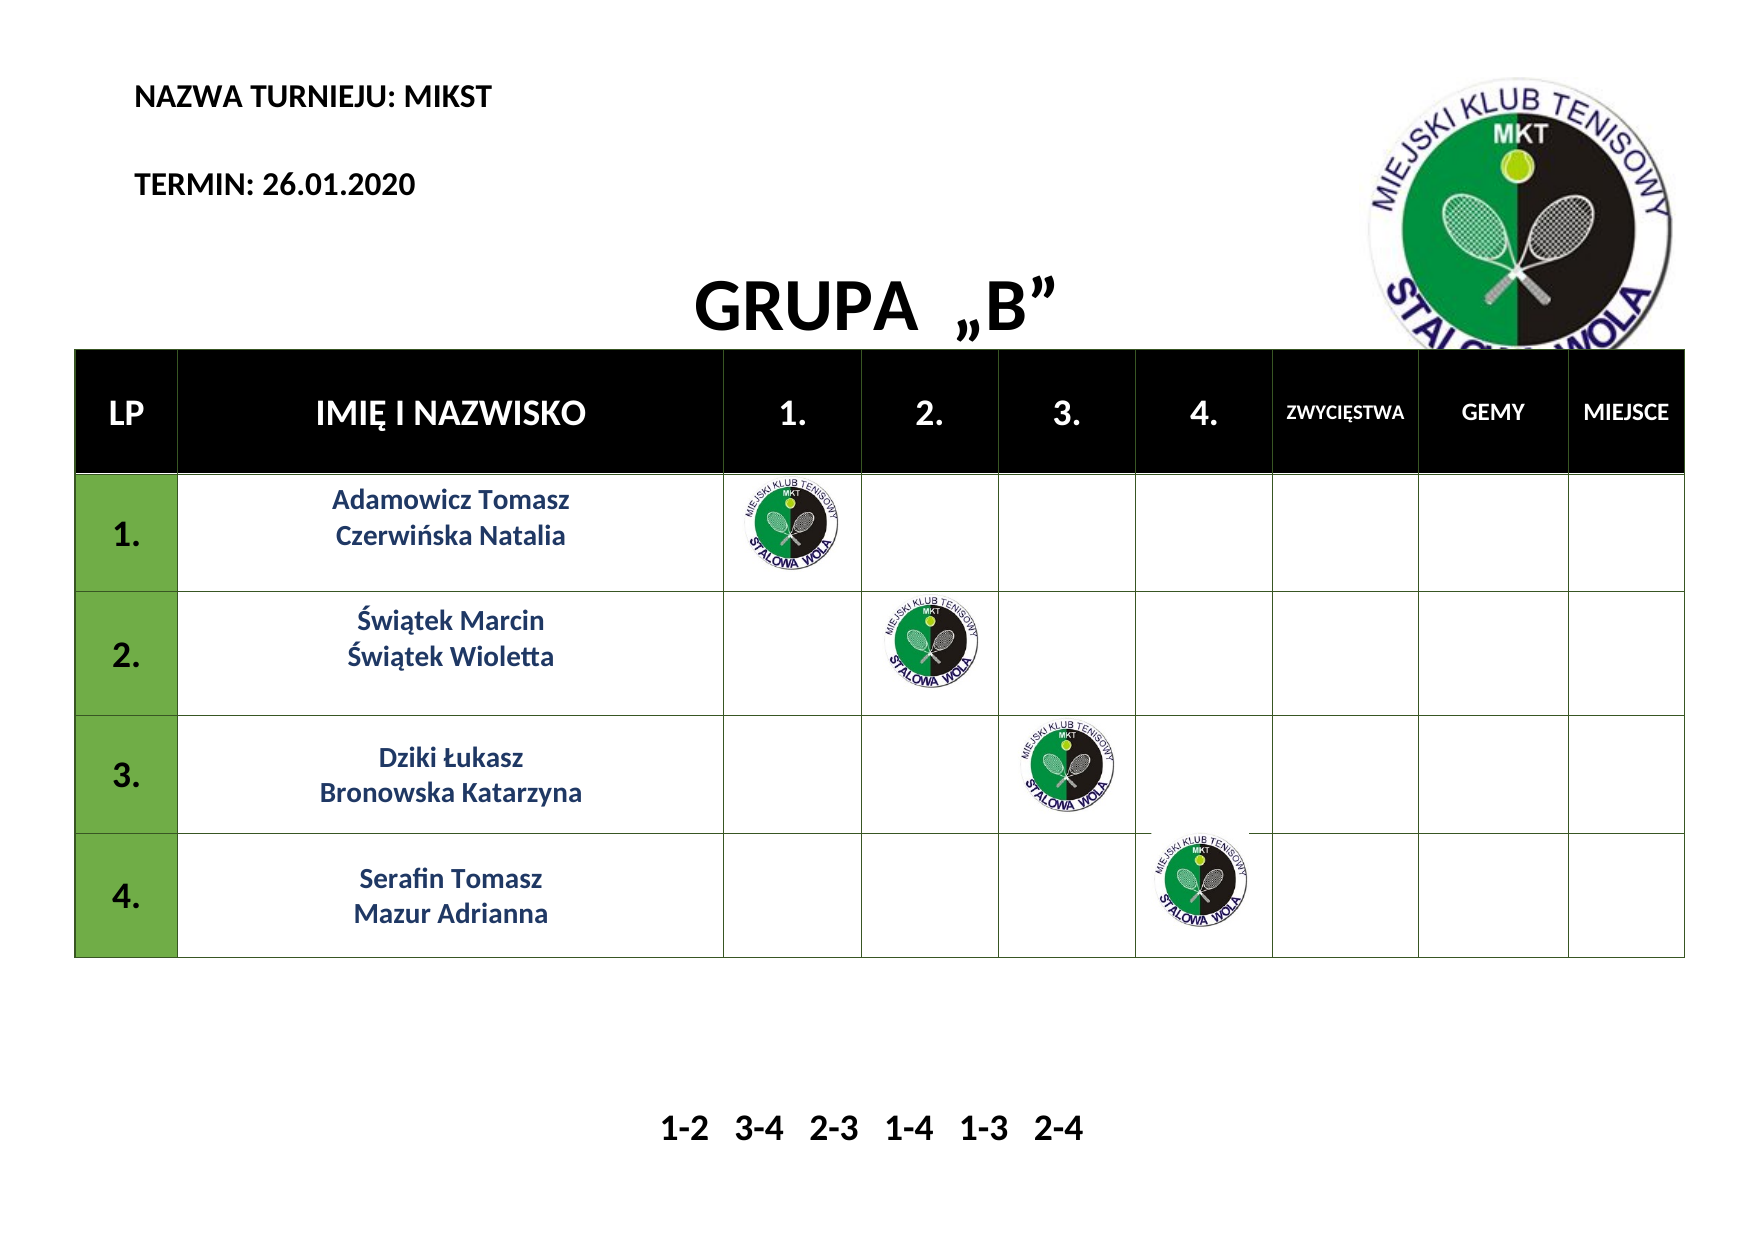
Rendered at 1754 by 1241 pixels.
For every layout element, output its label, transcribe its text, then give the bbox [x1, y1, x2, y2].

table_cell [1136, 834, 1272, 957]
table_header 1. [724, 350, 861, 473]
table_cell [1569, 716, 1684, 833]
table_header 3. [999, 350, 1135, 473]
table_cell [1273, 475, 1418, 591]
table_cell [862, 716, 998, 833]
text NAZWA TURNIEJU: MIKST [134, 75, 1679, 116]
table_cell 3. [76, 716, 177, 833]
table_cell [999, 716, 1135, 833]
table_cell 4. [76, 834, 177, 957]
picture [881, 594, 980, 690]
table_cell [724, 475, 861, 591]
table_cell [1136, 716, 1272, 833]
table_cell [724, 716, 861, 833]
table_header LP [76, 350, 177, 473]
table_cell [1136, 592, 1272, 715]
table_cell Dziki Łukasz Bronowska Katarzyna [178, 716, 723, 833]
table_header MIEJSCE [1569, 350, 1684, 473]
table_cell Świątek Marcin Świątek Wioletta [178, 592, 723, 715]
table_cell [999, 834, 1135, 957]
table_cell Adamowicz Tomasz Czerwińska Natalia [178, 475, 723, 591]
table_cell [724, 592, 861, 715]
picture [1017, 717, 1116, 814]
text TERMIN: 26.01.2020 [134, 163, 1679, 203]
table_cell [999, 475, 1135, 591]
table_cell [1419, 834, 1568, 957]
table_cell [1273, 592, 1418, 715]
text GRUPA „B” [75, 257, 1679, 349]
table_header GEMY [1419, 350, 1568, 473]
text 1-2 3-4 2-3 1-4 1-3 2-4 [104, 1104, 1638, 1149]
picture [1151, 832, 1249, 929]
table_header 2. [862, 350, 998, 473]
table_cell [862, 475, 998, 591]
table_cell [724, 834, 861, 957]
table_cell 2. [76, 592, 177, 715]
table_cell 1. [76, 475, 177, 591]
table_cell [1419, 592, 1568, 715]
table_header 4. [1136, 350, 1272, 473]
table_cell [1569, 592, 1684, 715]
table_header IMIĘ I NAZWISKO [178, 350, 723, 473]
table_cell [1419, 716, 1568, 833]
table_cell [999, 592, 1135, 715]
table_cell Serafin Tomasz Mazur Adrianna [178, 834, 723, 957]
table_cell [862, 592, 998, 715]
picture [1359, 116, 1679, 163]
table_cell [1273, 716, 1418, 833]
table_cell [1569, 475, 1684, 591]
table_cell [862, 834, 998, 957]
table_header ZWYCIĘSTWA [1273, 350, 1418, 473]
table_cell [1569, 834, 1684, 957]
table_cell [1273, 834, 1418, 957]
picture [741, 476, 839, 572]
picture [1359, 203, 1679, 257]
table_cell [1136, 475, 1272, 591]
table_cell [1419, 475, 1568, 591]
